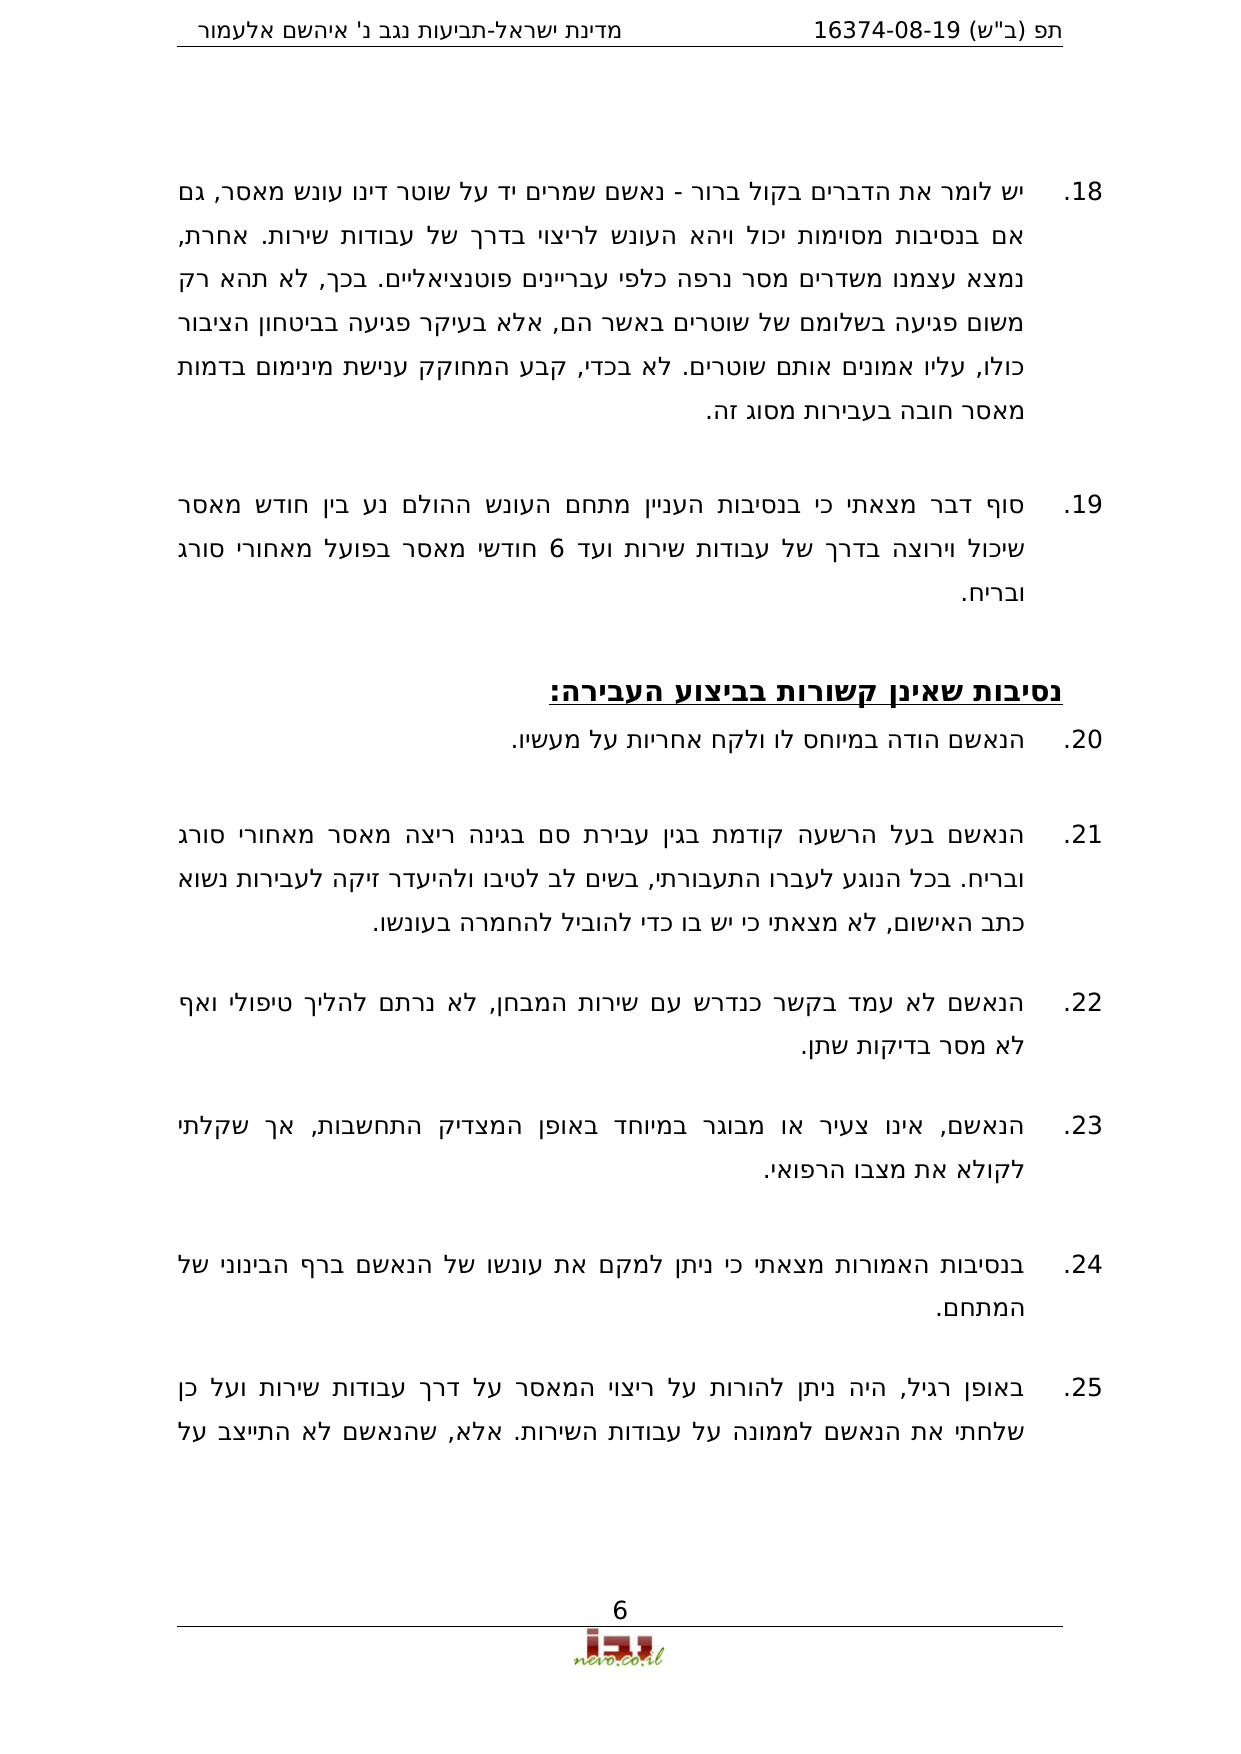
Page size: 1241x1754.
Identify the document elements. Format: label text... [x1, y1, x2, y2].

list סוף דבר מצאתי כי בנסיבות העניין מתחם העונש ההולם נע בין חודש מאסר שיכול וירוצה בדרך של עבודות שירות ועד 6 חודשי מאסר בפועל מאחורי סורג ובריח. [177, 491, 1063, 607]
list הנאשם, אינו צעיר או מבוגר במיוחד באופן המצדיק התחשבות, אך שקלתי לקולא את מצבו הרפואי. [177, 1111, 1063, 1184]
list הנאשם בעל הרשעה קודמת בגין עבירת סם בגינה ריצה מאסר מאחורי סורג ובריח. בכל הנוגע לעברו התעבורתי, בשים לב לטיבו ולהיעדר זיקה לעבירות נשוא כתב האישום, לא מצאתי כי יש בו כדי להוביל להחמרה בעונשו. [177, 820, 1063, 937]
list הנאשם הודה במיוחס לו ולקח אחריות על מעשיו. [177, 726, 1063, 755]
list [177, 1373, 1063, 1446]
picture [574, 1628, 666, 1667]
list יש לומר את הדברים בקול ברור - נאשם שמרים יד על שוטר דינו עונש מאסר, גם אם בנסיבות מסוימות יכול ויהא העונש לריצוי בדרך של עבודות שירות. אחרת, נמצא עצמנו משדרים מסר נרפה כלפי עבריינים פוטנציאליים. בכך, לא תהא רק משום פגיעה בשלומם של שוטרים באשר הם, אלא בעיקר פגיעה בביטחון הציבור כולו, עליו אמונים אותם שוטרים. לא בכדי, קבע המחוקק ענישת מינימום בדמות מאסר חובה בעבירות מסוג זה. [177, 177, 1063, 425]
text נסיבות שאינן קשורות בביצוע העבירה: [177, 675, 1063, 709]
list הנאשם לא עמד בקשר כנדרש עם שירות המבחן, לא נרתם להליך טיפולי ואף לא מסר בדיקות שתן. [177, 988, 1063, 1061]
list בנסיבות האמורות מצאתי כי ניתן למקם את עונשו של הנאשם ברף הבינוני של המתחם. [177, 1250, 1063, 1323]
